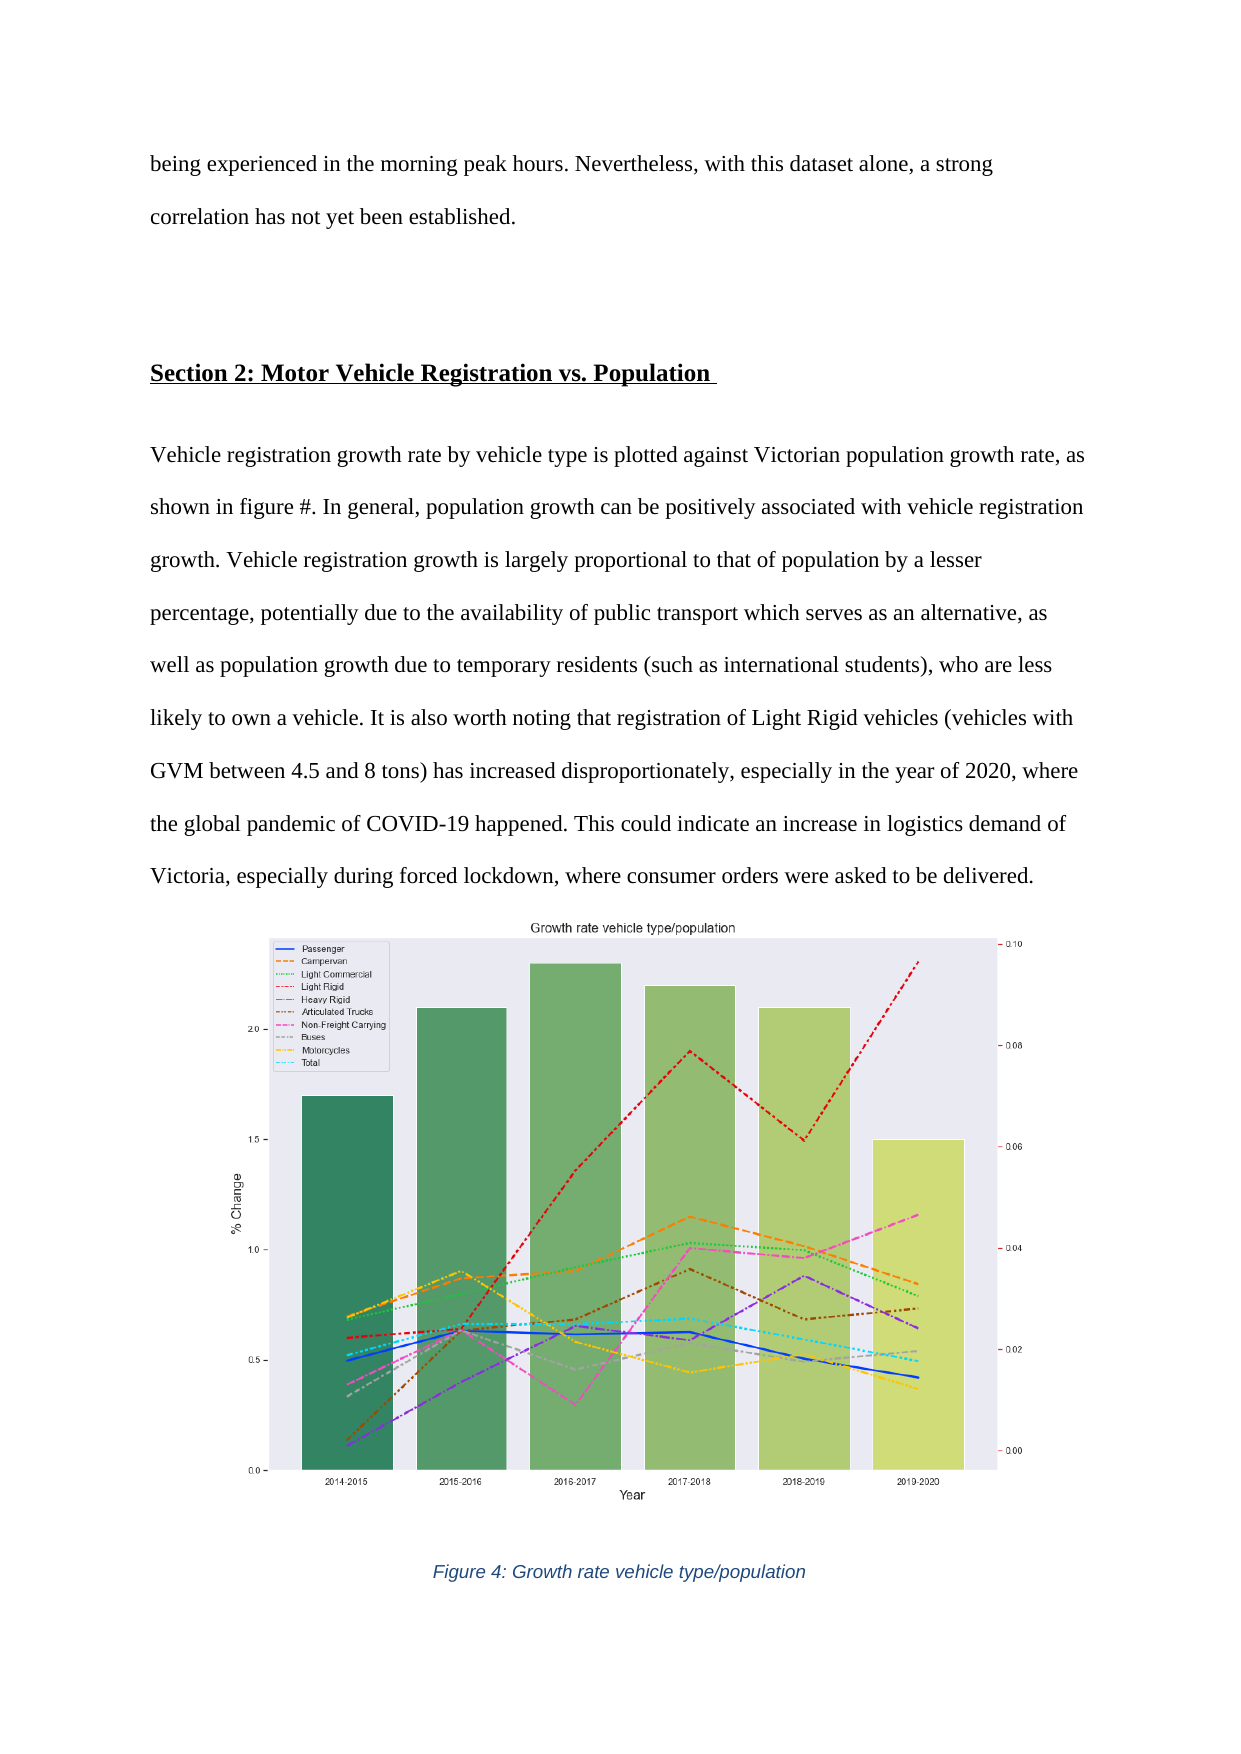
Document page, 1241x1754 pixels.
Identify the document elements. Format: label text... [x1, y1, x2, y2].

text Vehicle registration growth rate by vehicle type is plotted against Victorian population growth rate, as shown in figure #. In general, population growth can be positively associated with vehicle registration growth. Vehicle registration growth is largely proportional to that of population by a lesser percentage, potentially due to the availability of public transport which serves as an alternative, as well as population growth due to temporary residents (such as international students), who are less likely to own a vehicle. It is also worth noting that registration of Light Rigid vehicles (vehicles with GVM between 4.5 and 8 tons) has increased disproportionately, especially in the year of 2020, where the global pandemic of COVID-19 happened. This could indicate an increase in logistics demand of Victoria, especially during forced lockdown, where consumer orders were asked to be delivered. [150, 441, 1090, 915]
text Section 2: Motor Vehicle Registration vs. Population [150, 358, 1090, 387]
text Figure 4: Growth rate vehicle type/population [150, 1561, 1090, 1583]
picture [150, 915, 1091, 1510]
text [150, 150, 1090, 229]
